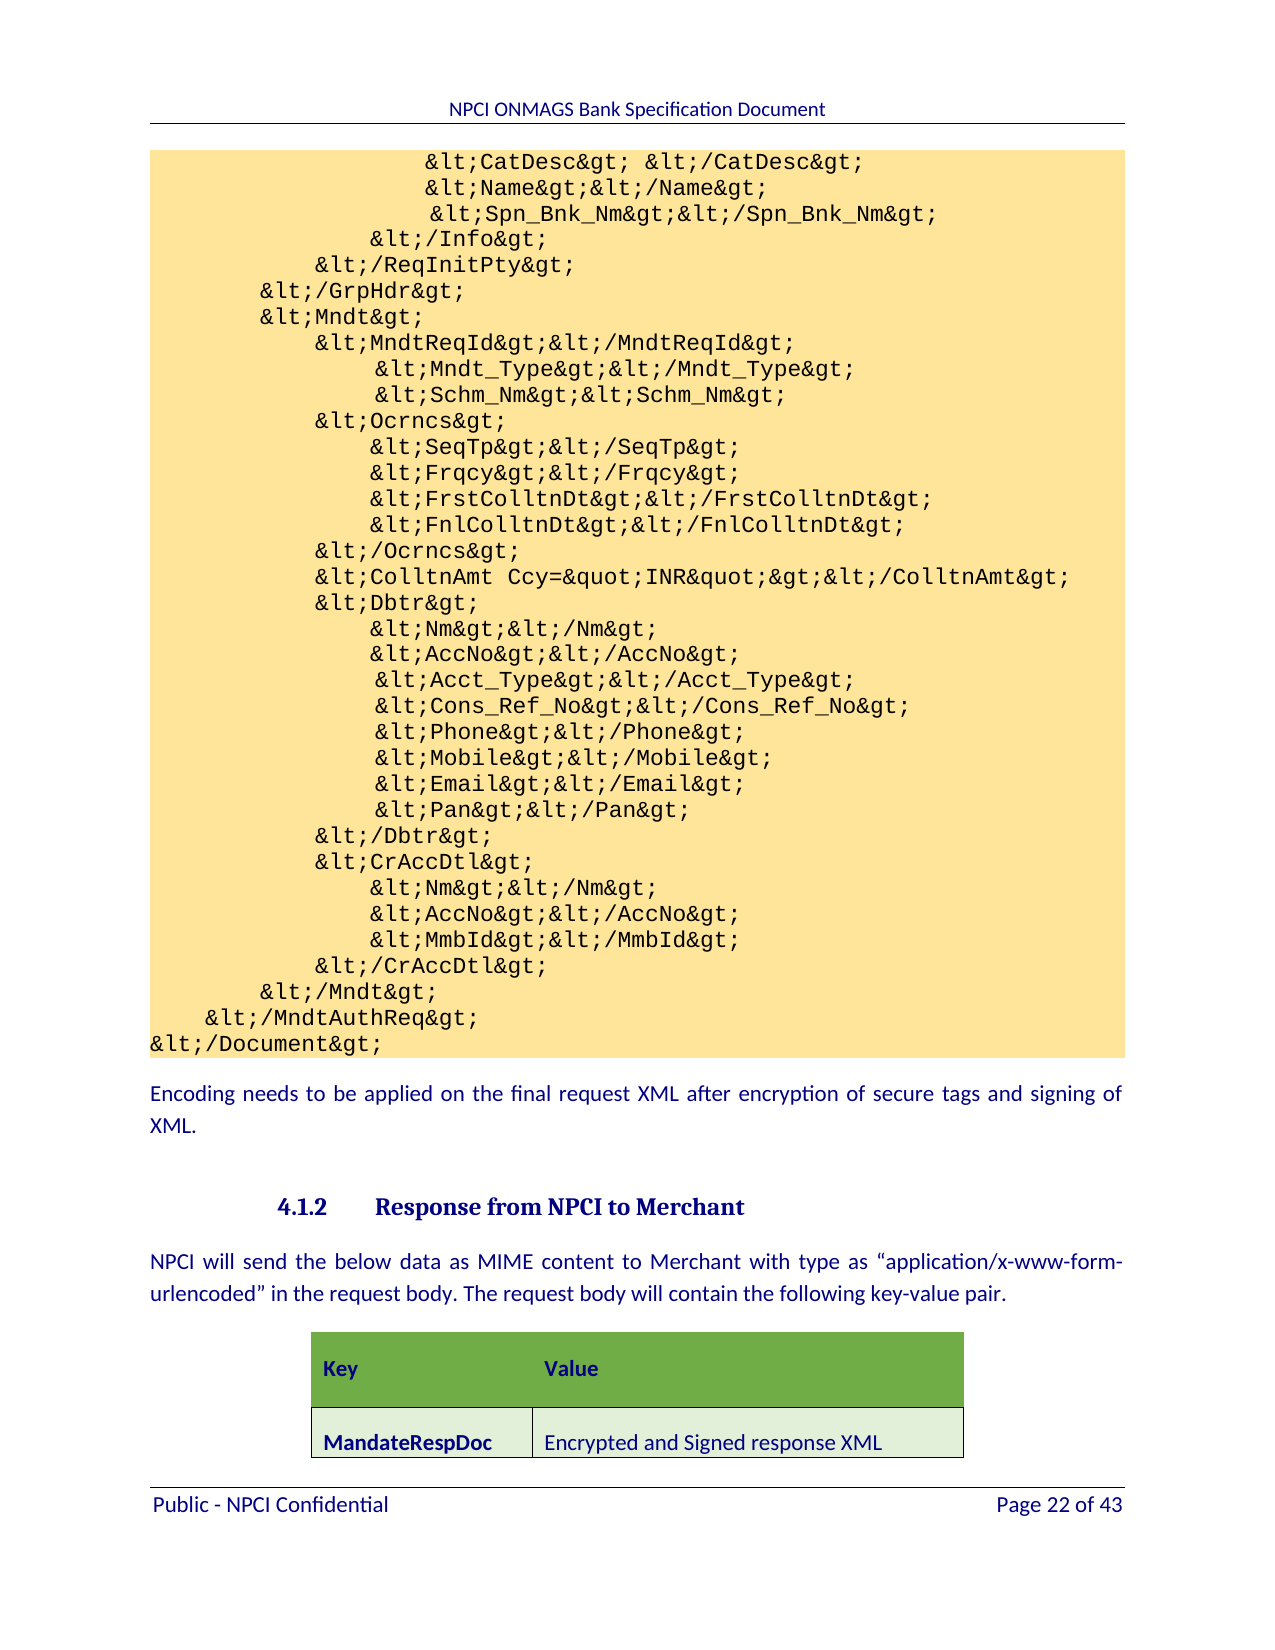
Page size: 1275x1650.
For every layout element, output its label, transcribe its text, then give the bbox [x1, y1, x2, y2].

text &lt;Mobile&gt;&lt;/Mobile&gt; [150, 747, 1125, 772]
text &lt;Cons_Ref_No&gt;&lt;/Cons_Ref_No&gt; [150, 695, 1125, 721]
text &lt;MndtReqId&gt;&lt;/MndtReqId&gt; [150, 332, 1125, 357]
text &lt;Name&gt;&lt;/Name&gt; [150, 176, 1125, 202]
text &lt;Phone&gt;&lt;/Phone&gt; [150, 721, 1125, 747]
text &lt;Email&gt;&lt;/Email&gt; [150, 772, 1125, 798]
text &lt;Acct_Type&gt;&lt;/Acct_Type&gt; [150, 669, 1125, 695]
text &lt;Mndt&gt; [150, 306, 1125, 332]
subtitle Response from NPCI to Merchant [277, 1193, 1125, 1222]
text &lt;Frqcy&gt;&lt;/Frqcy&gt; [150, 461, 1125, 487]
text &lt;/Mndt&gt; [150, 980, 1125, 1006]
table_header Key [312, 1333, 533, 1407]
text &lt;CatDesc&gt; &lt;/CatDesc&gt; [150, 150, 1125, 176]
text &lt;/ReqInitPty&gt; [150, 254, 1125, 280]
text &lt;/Dbtr&gt; [150, 824, 1125, 850]
text &lt;/CrAccDtl&gt; [150, 954, 1125, 980]
text &lt;/Ocrncs&gt; [150, 539, 1125, 565]
text &lt;Nm&gt;&lt;/Nm&gt; [150, 617, 1125, 643]
text &lt;Dbtr&gt; [150, 591, 1125, 617]
text &lt;FnlColltnDt&gt;&lt;/FnlColltnDt&gt; [150, 513, 1125, 539]
text &lt;/Document&gt; [150, 1032, 1125, 1058]
text &lt;Spn_Bnk_Nm&gt;&lt;/Spn_Bnk_Nm&gt; [150, 202, 1125, 228]
text &lt;AccNo&gt;&lt;/AccNo&gt; [150, 643, 1125, 669]
text &lt;ColltnAmt Ccy=&quot;INR&quot;&gt;&lt;/ColltnAmt&gt; [150, 565, 1125, 591]
table_header Value [533, 1333, 963, 1407]
text &lt;/Info&gt; [150, 228, 1125, 254]
text &lt;Mndt_Type&gt;&lt;/Mndt_Type&gt; [150, 357, 1125, 383]
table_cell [533, 1408, 963, 1457]
text &lt;Pan&gt;&lt;/Pan&gt; [150, 798, 1125, 824]
text &lt;Nm&gt;&lt;/Nm&gt; [150, 876, 1125, 902]
text &lt;AccNo&gt;&lt;/AccNo&gt; [150, 902, 1125, 928]
text NPCI will send the below data as MIME content to Merchant with type as “application/x-www-form-urlencoded” in the request body. The request body will contain the following key-value pair. [150, 1247, 1125, 1307]
text &lt;MmbId&gt;&lt;/MmbId&gt; [150, 928, 1125, 954]
text &lt;/GrpHdr&gt; [150, 280, 1125, 306]
table_cell MandateRespDoc [312, 1408, 532, 1457]
text &lt;/MndtAuthReq&gt; [150, 1006, 1125, 1032]
text Encoding needs to be applied on the final request XML after encryption of secure tags and signing of XML. [150, 1079, 1125, 1139]
text &lt;SeqTp&gt;&lt;/SeqTp&gt; [150, 435, 1125, 461]
text &lt;Schm_Nm&gt;&lt;Schm_Nm&gt; [150, 383, 1125, 409]
text &lt;FrstColltnDt&gt;&lt;/FrstColltnDt&gt; [150, 487, 1125, 513]
text &lt;CrAccDtl&gt; [150, 850, 1125, 876]
text &lt;Ocrncs&gt; [150, 409, 1125, 435]
